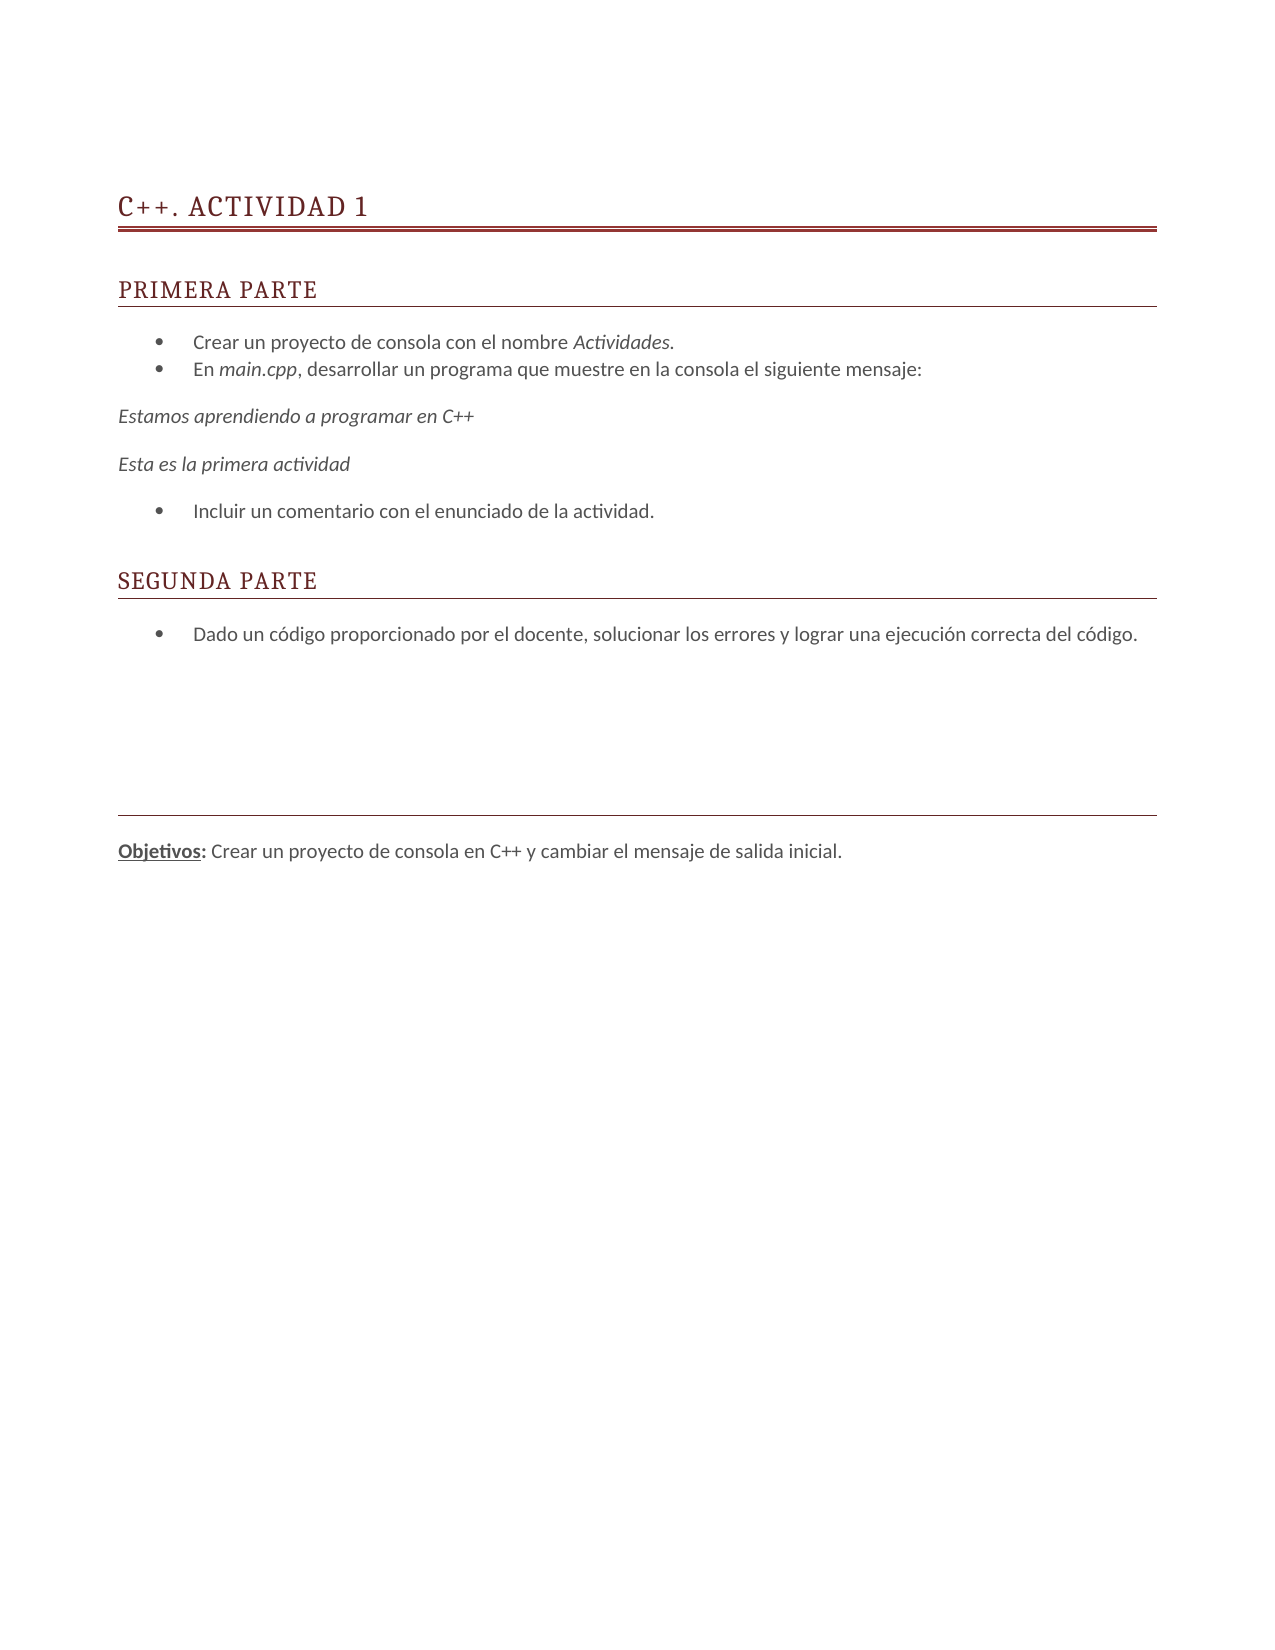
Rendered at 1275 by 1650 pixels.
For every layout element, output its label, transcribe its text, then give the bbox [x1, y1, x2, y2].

list Incluir un comentario con el enunciado de la actividad. [156, 499, 1157, 524]
text Esta es la primera actividad [118, 451, 1157, 477]
list Dado un código proporcionado por el docente, solucionar los errores y lograr una ejecución correcta del código. [156, 621, 1157, 647]
subtitle Segunda parte [118, 567, 1157, 598]
text Objetivos: Crear un proyecto de consola en C++ y cambiar el mensaje de salida inicial. [118, 838, 1157, 864]
list En main.cpp, desarrollar un programa que muestre en la consola el siguiente mensaje: [156, 356, 1157, 382]
subtitle Primera parte [118, 276, 1157, 306]
text Estamos aprendiendo a programar en C++ [118, 404, 1157, 429]
subtitle C++. actividad 1 [118, 190, 1157, 226]
list Crear un proyecto de consola con el nombre Actividades. [156, 329, 1157, 355]
